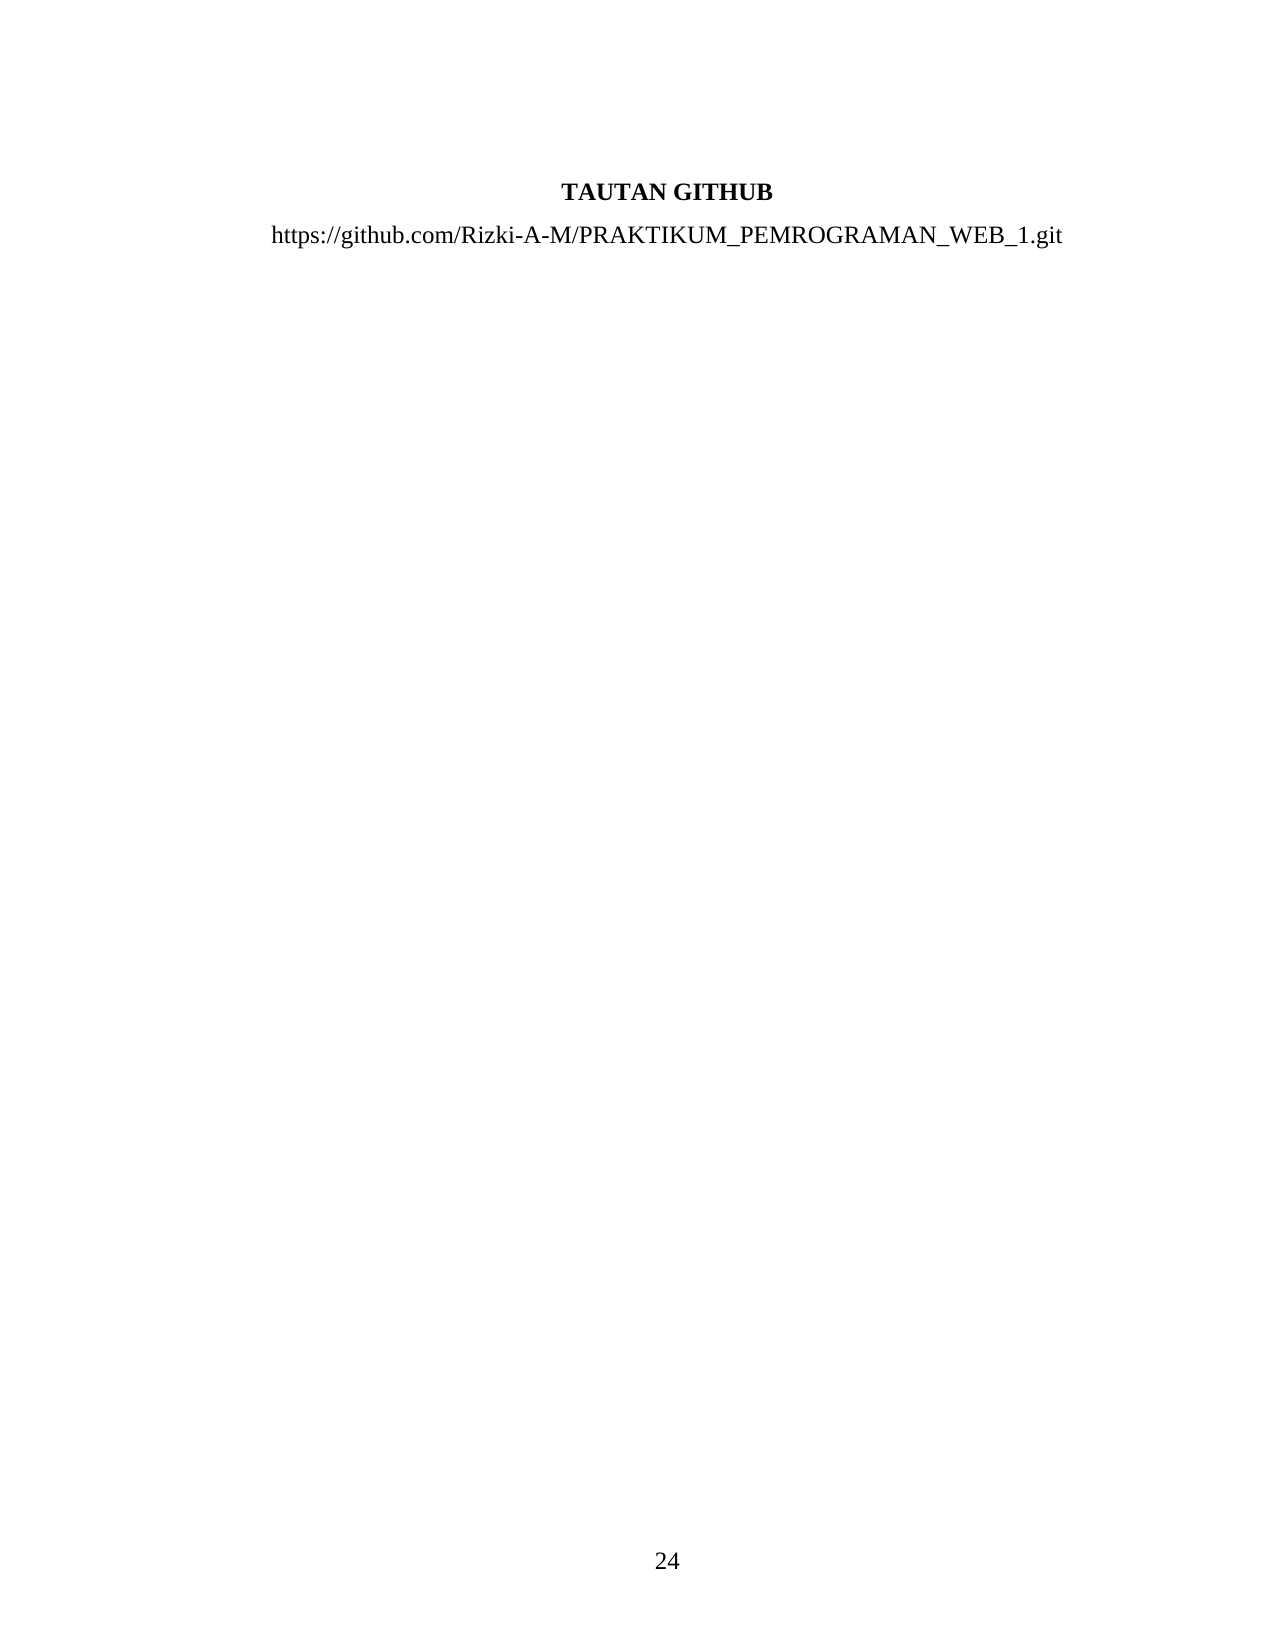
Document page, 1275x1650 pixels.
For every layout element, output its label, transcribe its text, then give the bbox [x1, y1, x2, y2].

subtitle TAUTAN GITHUB [236, 177, 1098, 206]
text https://github.com/Rizki-A-M/PRAKTIKUM_PEMROGRAMAN_WEB_1.git [236, 220, 1098, 249]
